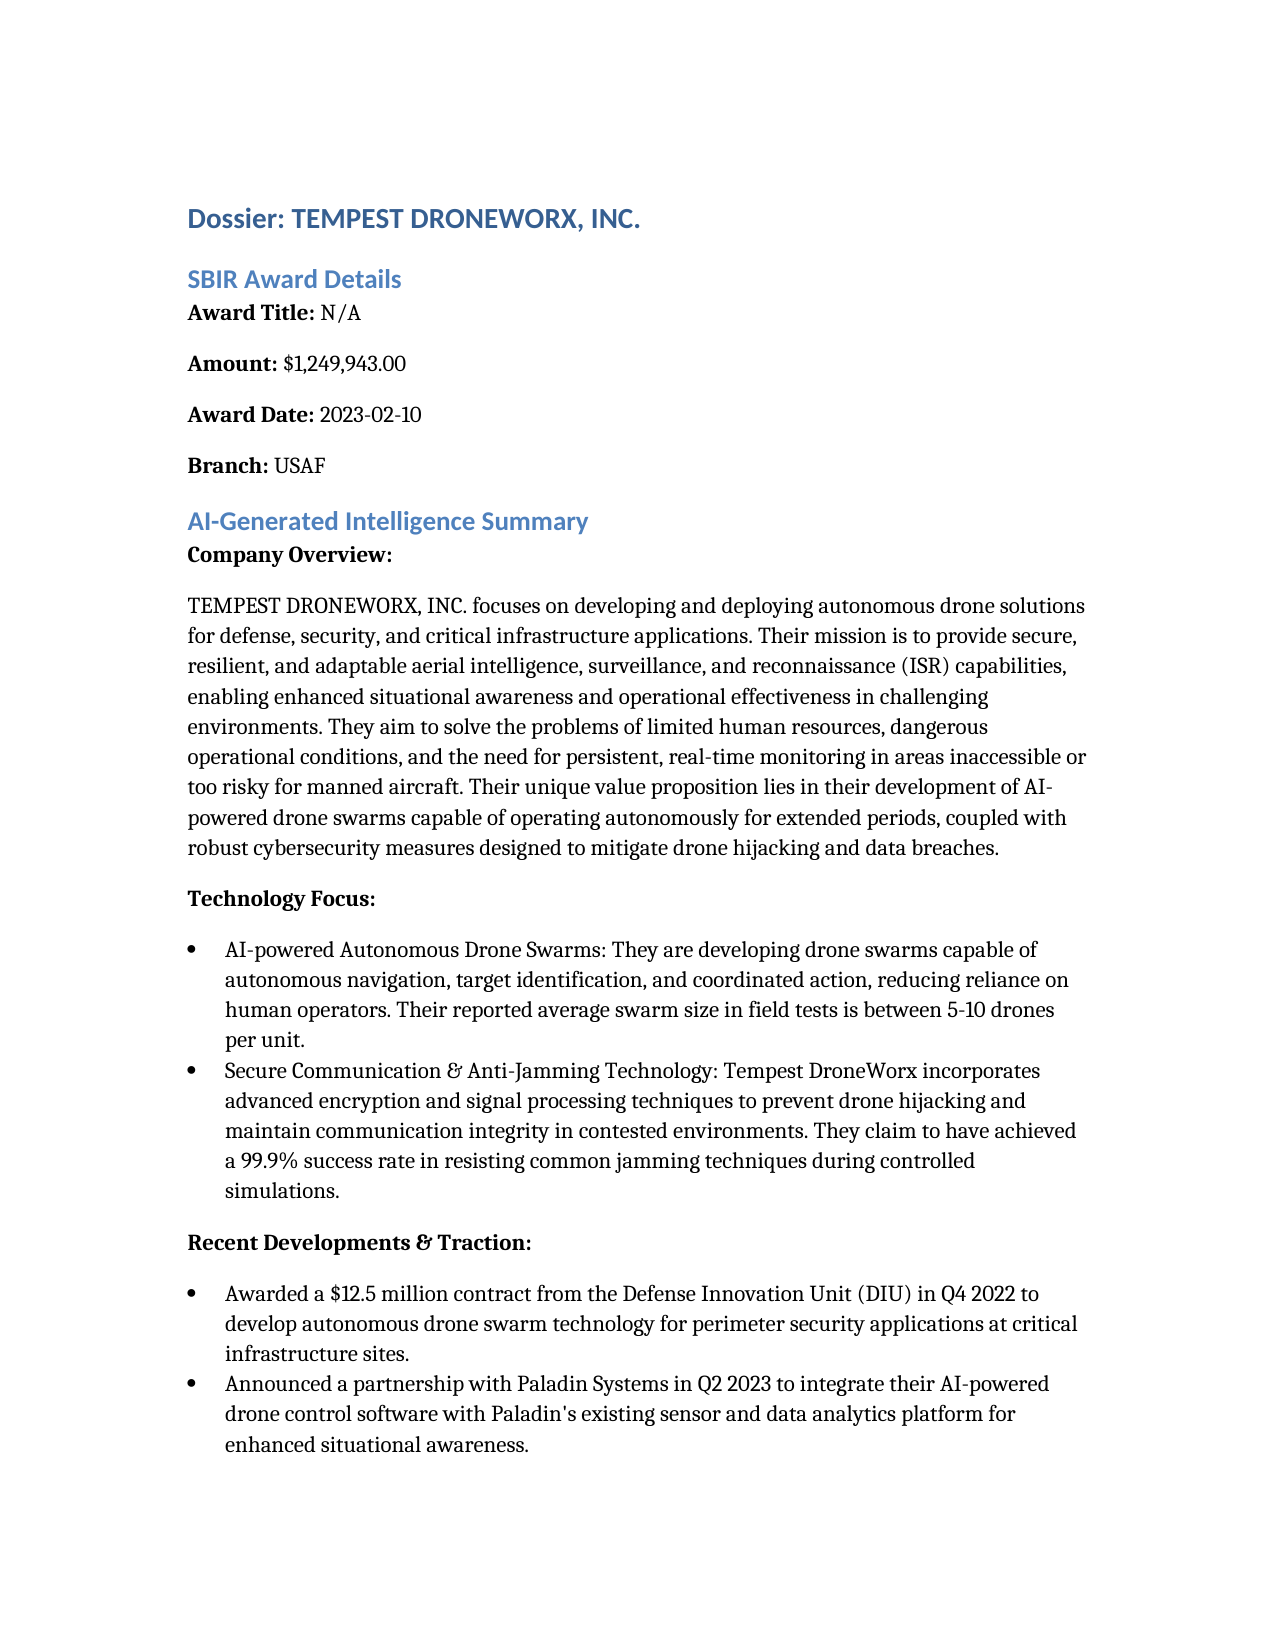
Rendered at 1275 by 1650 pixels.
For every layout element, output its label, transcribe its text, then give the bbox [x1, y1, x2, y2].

text Company Overview: [187, 542, 1087, 568]
list Awarded a $12.5 million contract from the Defense Innovation Unit (DIU) in Q4 2022 to develop autonomous drone swarm technology for perimeter security applications at critical infrastructure sites. [187, 1280, 1087, 1367]
list Announced a partnership with Paladin Systems in Q2 2023 to integrate their AI-powered drone control software with Paladin's existing sensor and data analytics platform for enhanced situational awareness. [187, 1371, 1087, 1458]
subtitle Dossier: TEMPEST DRONEWORX, INC. [187, 200, 1087, 236]
text Amount: $1,249,943.00 [187, 351, 1087, 377]
text Technology Focus: [187, 886, 1087, 912]
list Secure Communication & Anti-Jamming Technology: Tempest DroneWorx incorporates advanced encryption and signal processing techniques to prevent drone hijacking and maintain communication integrity in contested environments. They claim to have achieved a 99.9% success rate in resisting common jamming techniques during controlled simulations. [187, 1057, 1087, 1204]
text Award Title: N/A [187, 300, 1087, 326]
text Branch: USAF [187, 453, 1087, 479]
subtitle SBIR Award Details [187, 262, 1087, 295]
list AI-powered Autonomous Drone Swarms: They are developing drone swarms capable of autonomous navigation, target identification, and coordinated action, reducing reliance on human operators. Their reported average swarm size in field tests is between 5-10 drones per unit. [187, 937, 1087, 1053]
text TEMPEST DRONEWORX, INC. focuses on developing and deploying autonomous drone solutions for defense, security, and critical infrastructure applications. Their mission is to provide secure, resilient, and adaptable aerial intelligence, surveillance, and reconnaissance (ISR) capabilities, enabling enhanced situational awareness and operational effectiveness in challenging environments. They aim to solve the problems of limited human resources, dangerous operational conditions, and the need for persistent, real-time monitoring in areas inaccessible or too risky for manned aircraft. Their unique value proposition lies in their development of AI-powered drone swarms capable of operating autonomously for extended periods, coupled with robust cybersecurity measures designed to mitigate drone hijacking and data breaches. [187, 593, 1087, 861]
text Award Date: 2023-02-10 [187, 402, 1087, 428]
subtitle AI-Generated Intelligence Summary [187, 504, 1087, 537]
text Recent Developments & Traction: [187, 1229, 1087, 1256]
